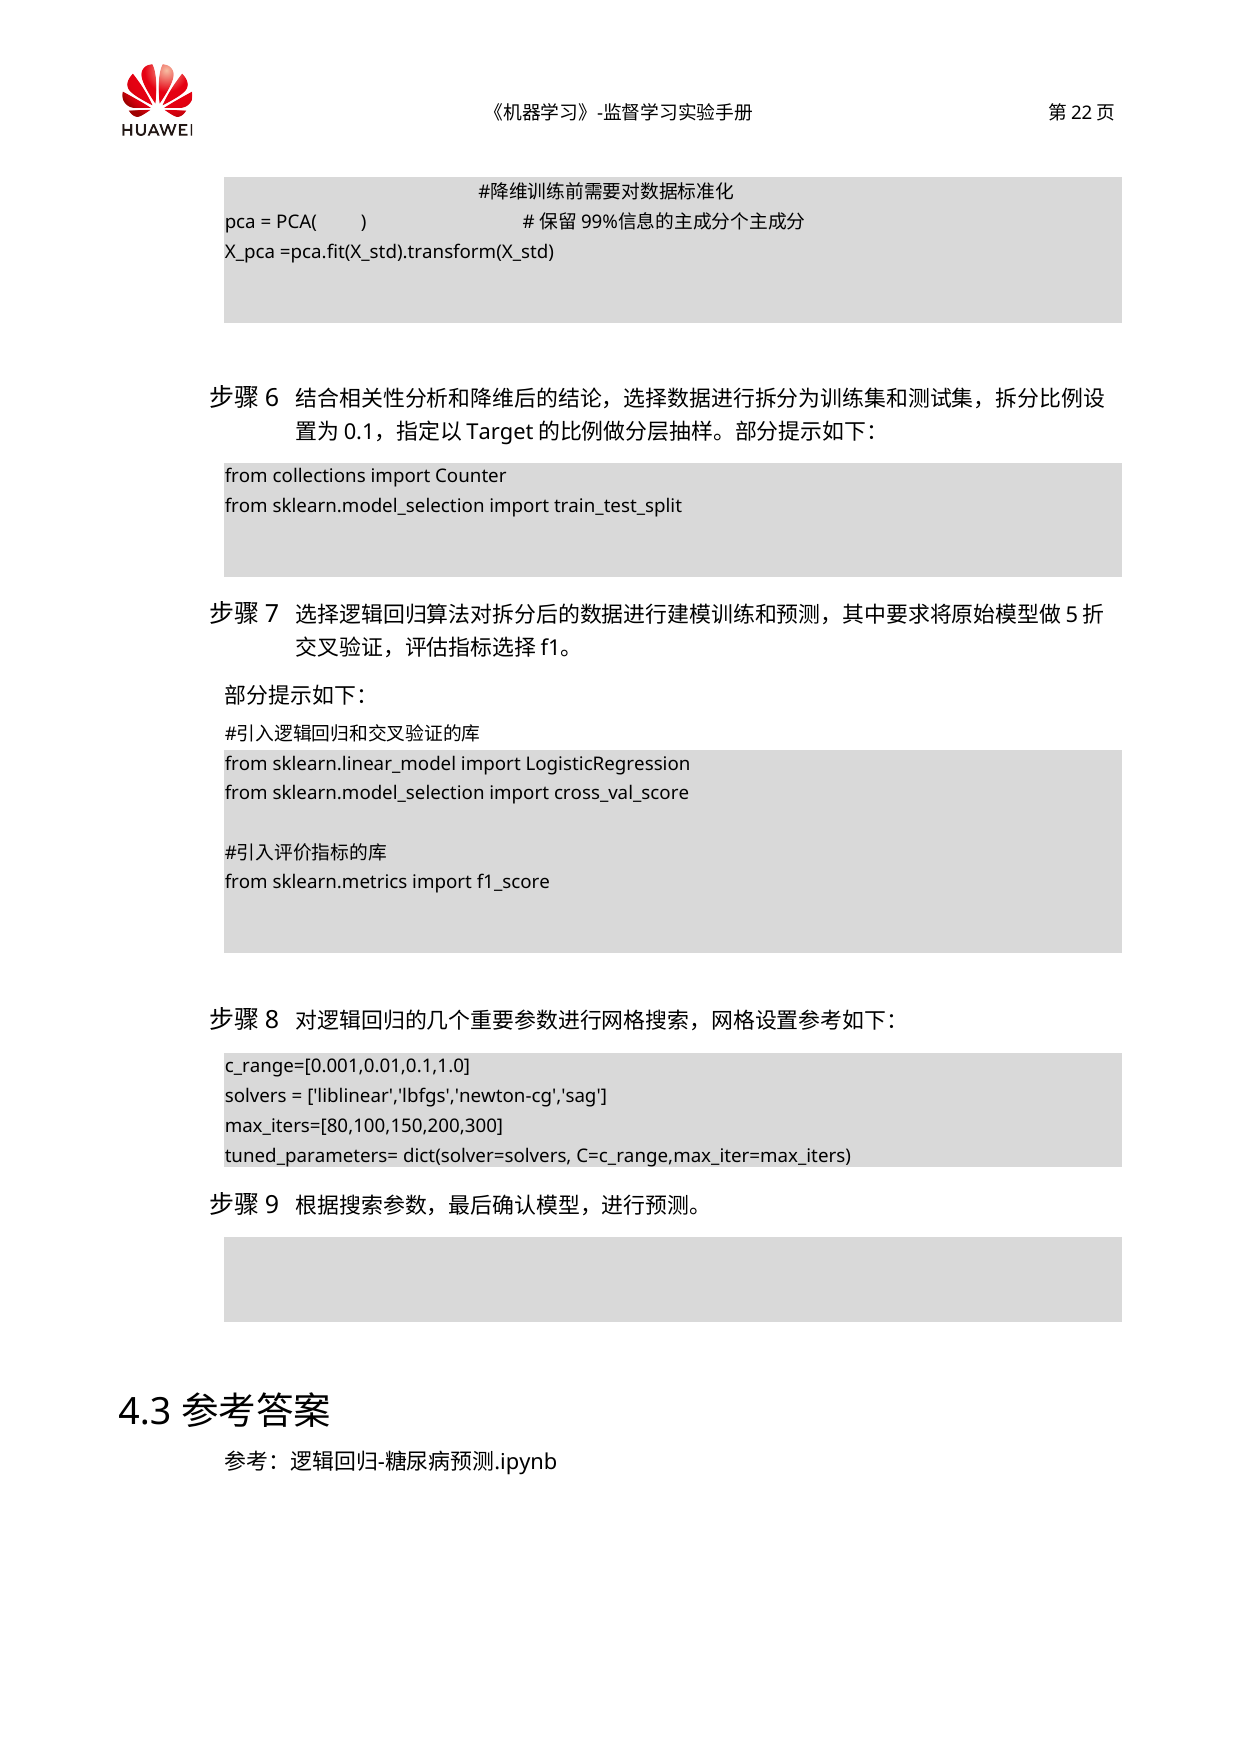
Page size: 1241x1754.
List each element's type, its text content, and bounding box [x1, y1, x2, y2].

text from sklearn.linear_model import LogisticRegression [224, 750, 1122, 775]
text 选择逻辑回归算法对拆分后的数据进行建模训练和预测，其中要求将原始模型做5折交叉验证，评估指标选择f1。 [279, 594, 1122, 662]
text X_pca =pca.fit(X_std).transform(X_std) [224, 238, 1122, 264]
subtitle 参考答案 [118, 1384, 1122, 1435]
text 结合相关性分析和降维后的结论，选择数据进行拆分为训练集和测试集，拆分比例设置为0.1，指定以Target的比例做分层抽样。部分提示如下： [279, 378, 1122, 446]
text #引入逻辑回归和交叉验证的库 [224, 718, 1122, 746]
text from collections import Counter [224, 463, 1122, 488]
text #引入评价指标的库 [224, 839, 1122, 864]
text tuned_parameters= dict(solver=solvers, C=c_range,max_iter=max_iters) [224, 1142, 1122, 1167]
text 对逻辑回归的几个重要参数进行网格搜索，网格设置参考如下： [279, 1000, 1122, 1036]
text from sklearn.model_selection import train_test_split [224, 492, 1122, 518]
text solvers = ['liblinear','lbfgs','newton-cg','sag'] [224, 1082, 1122, 1108]
text 参考：逻辑回归-糖尿病预测.ipynb [224, 1444, 1122, 1476]
text pca = PCA( ) # 保留99%信息的主成分个主成分 [224, 208, 1122, 234]
text from sklearn.model_selection import cross_val_score [224, 779, 1122, 805]
text max_iters=[80,100,150,200,300] [224, 1112, 1122, 1138]
text 根据搜索参数，最后确认模型，进行预测。 [279, 1184, 1122, 1220]
text 部分提示如下： [224, 678, 1122, 710]
text c_range=[0.001,0.01,0.1,1.0] [224, 1053, 1122, 1078]
text #降维训练前需要对数据标准化 [224, 177, 1122, 204]
picture [122, 64, 193, 136]
text from sklearn.metrics import f1_score [224, 869, 1122, 894]
